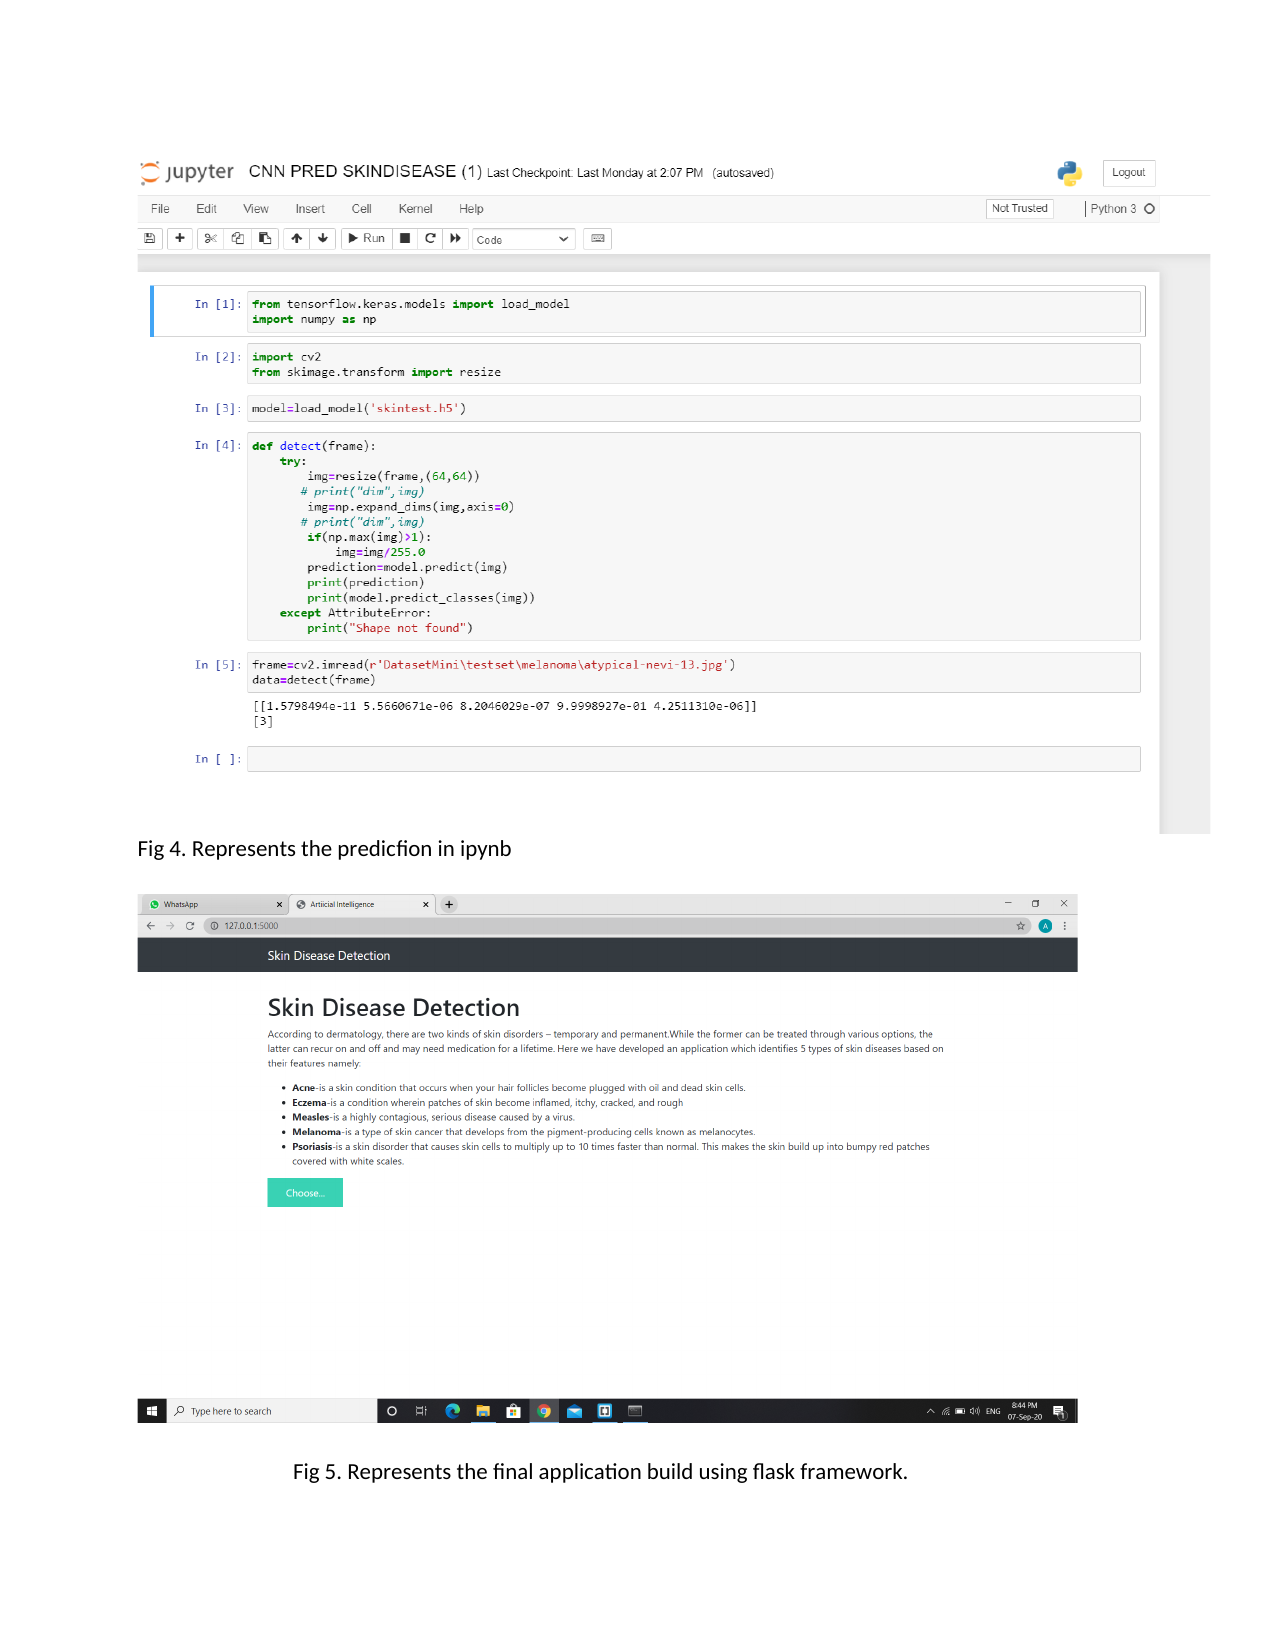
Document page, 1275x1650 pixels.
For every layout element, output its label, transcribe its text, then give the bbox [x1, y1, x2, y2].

text Fig 4. Represents the predicfion in ipynb [137, 834, 1059, 862]
text Fig 5. Represents the final application build using flask framework. [137, 1457, 1210, 1485]
picture [137, 894, 1078, 1423]
picture [137, 155, 1211, 834]
